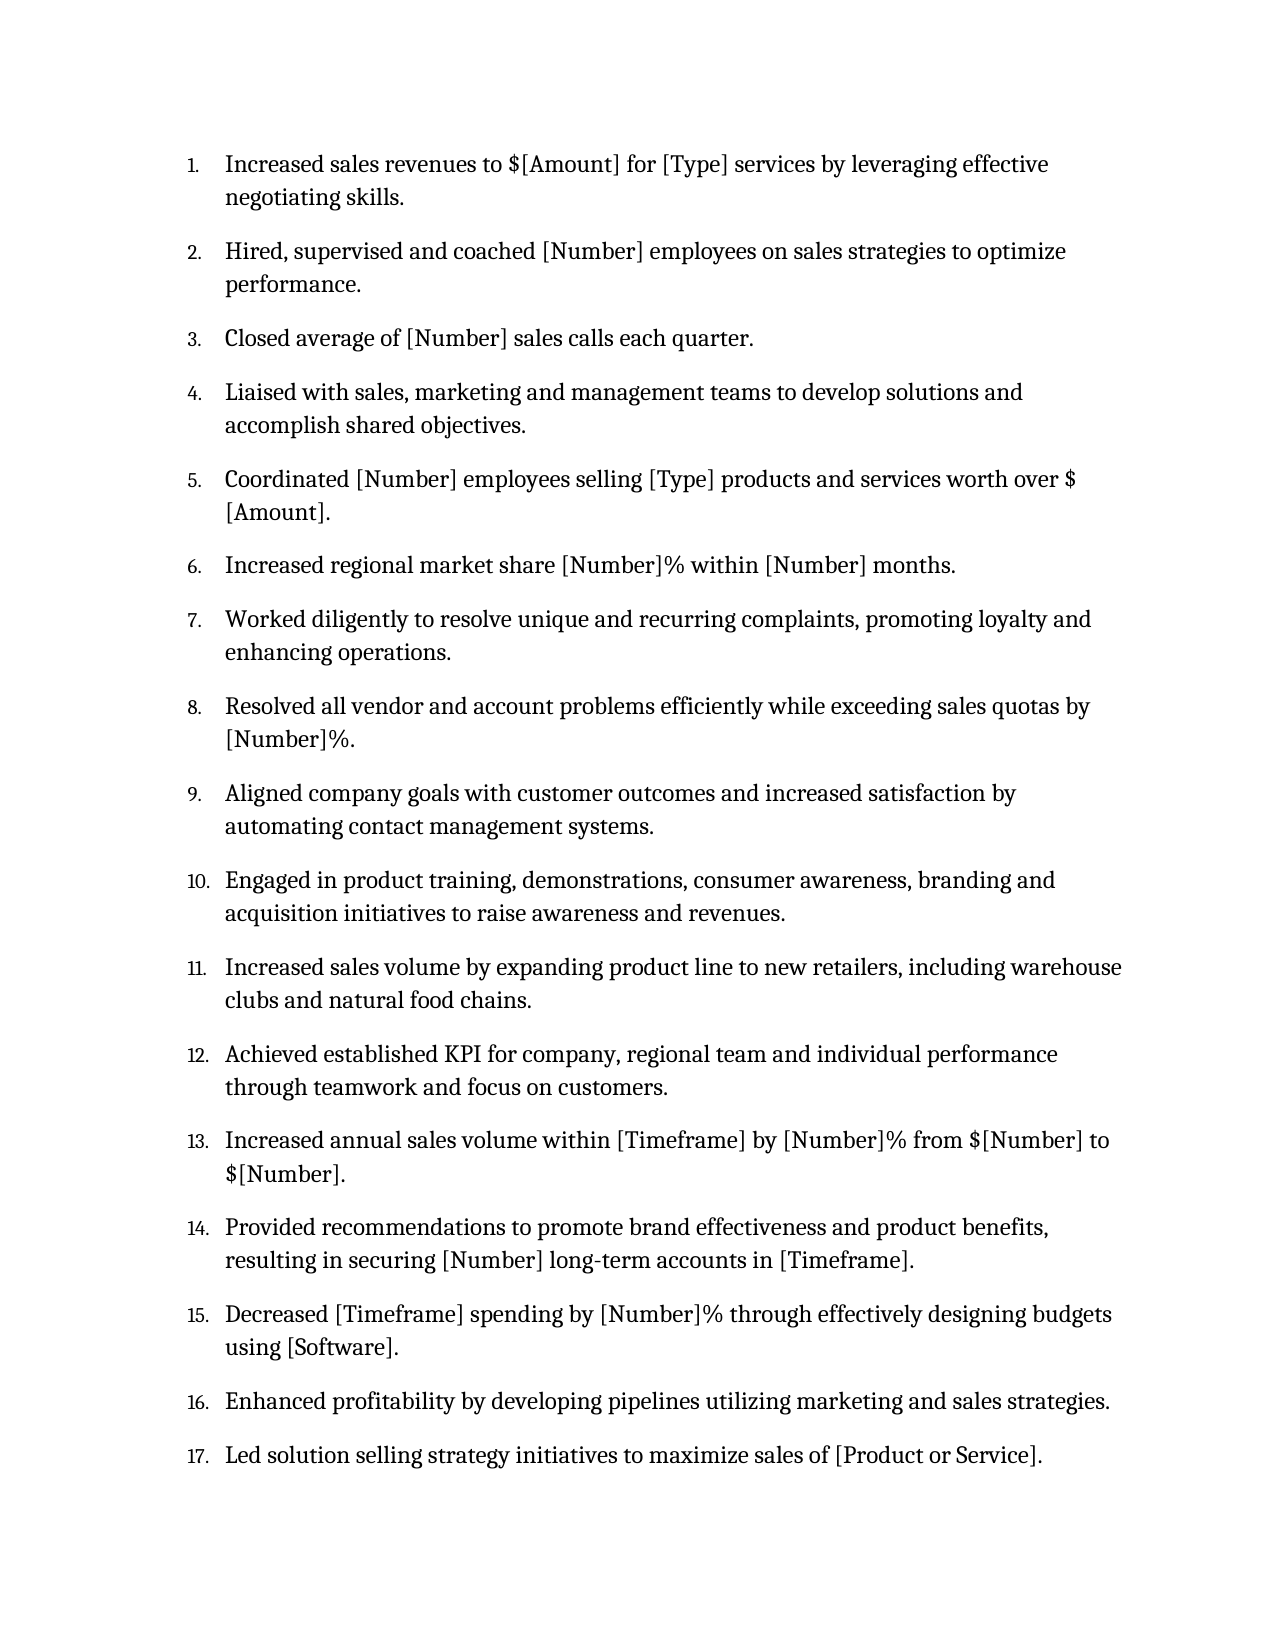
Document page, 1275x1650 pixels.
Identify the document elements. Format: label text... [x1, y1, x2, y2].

list Increased regional market share [Number]% within [Number] months. [187, 551, 1125, 580]
list Provided recommendations to promote brand effectiveness and product benefits, resulting in securing [Number] long-term accounts in [Timeframe]. [187, 1213, 1125, 1275]
list Aligned company goals with customer outcomes and increased satisfaction by automating contact management systems. [187, 779, 1125, 841]
list Liaised with sales, marketing and management teams to develop solutions and accomplish shared objectives. [187, 378, 1125, 439]
list Decreased [Timeframe] spending by [Number]% through effectively designing budgets using [Software]. [187, 1300, 1125, 1362]
list Achieved established KPI for company, regional team and individual performance through teamwork and focus on customers. [187, 1039, 1125, 1101]
list Enhanced profitability by developing pipelines utilizing marketing and sales strategies. [187, 1387, 1125, 1416]
list Hired, supervised and coached [Number] employees on sales strategies to optimize performance. [187, 237, 1125, 299]
list Increased sales volume by expanding product line to new retailers, including warehouse clubs and natural food chains. [187, 953, 1125, 1014]
list Increased annual sales volume within [Timeframe] by [Number]% from $[Number] to $[Number]. [187, 1126, 1125, 1188]
list Worked diligently to resolve unique and recurring complaints, promoting loyalty and enhancing operations. [187, 605, 1125, 667]
list Coordinated [Number] employees selling [Type] products and services worth over $[Amount]. [187, 464, 1125, 526]
list Resolved all vendor and account problems efficiently while exceeding sales quotas by [Number]%. [187, 692, 1125, 754]
list Increased sales revenues to $[Amount] for [Type] services by leveraging effective negotiating skills. [187, 150, 1125, 212]
list Led solution selling strategy initiatives to maximize sales of [Product or Service]. [187, 1441, 1125, 1470]
list Engaged in product training, demonstrations, consumer awareness, branding and acquisition initiatives to raise awareness and revenues. [187, 866, 1125, 928]
list Closed average of [Number] sales calls each quarter. [187, 324, 1125, 352]
